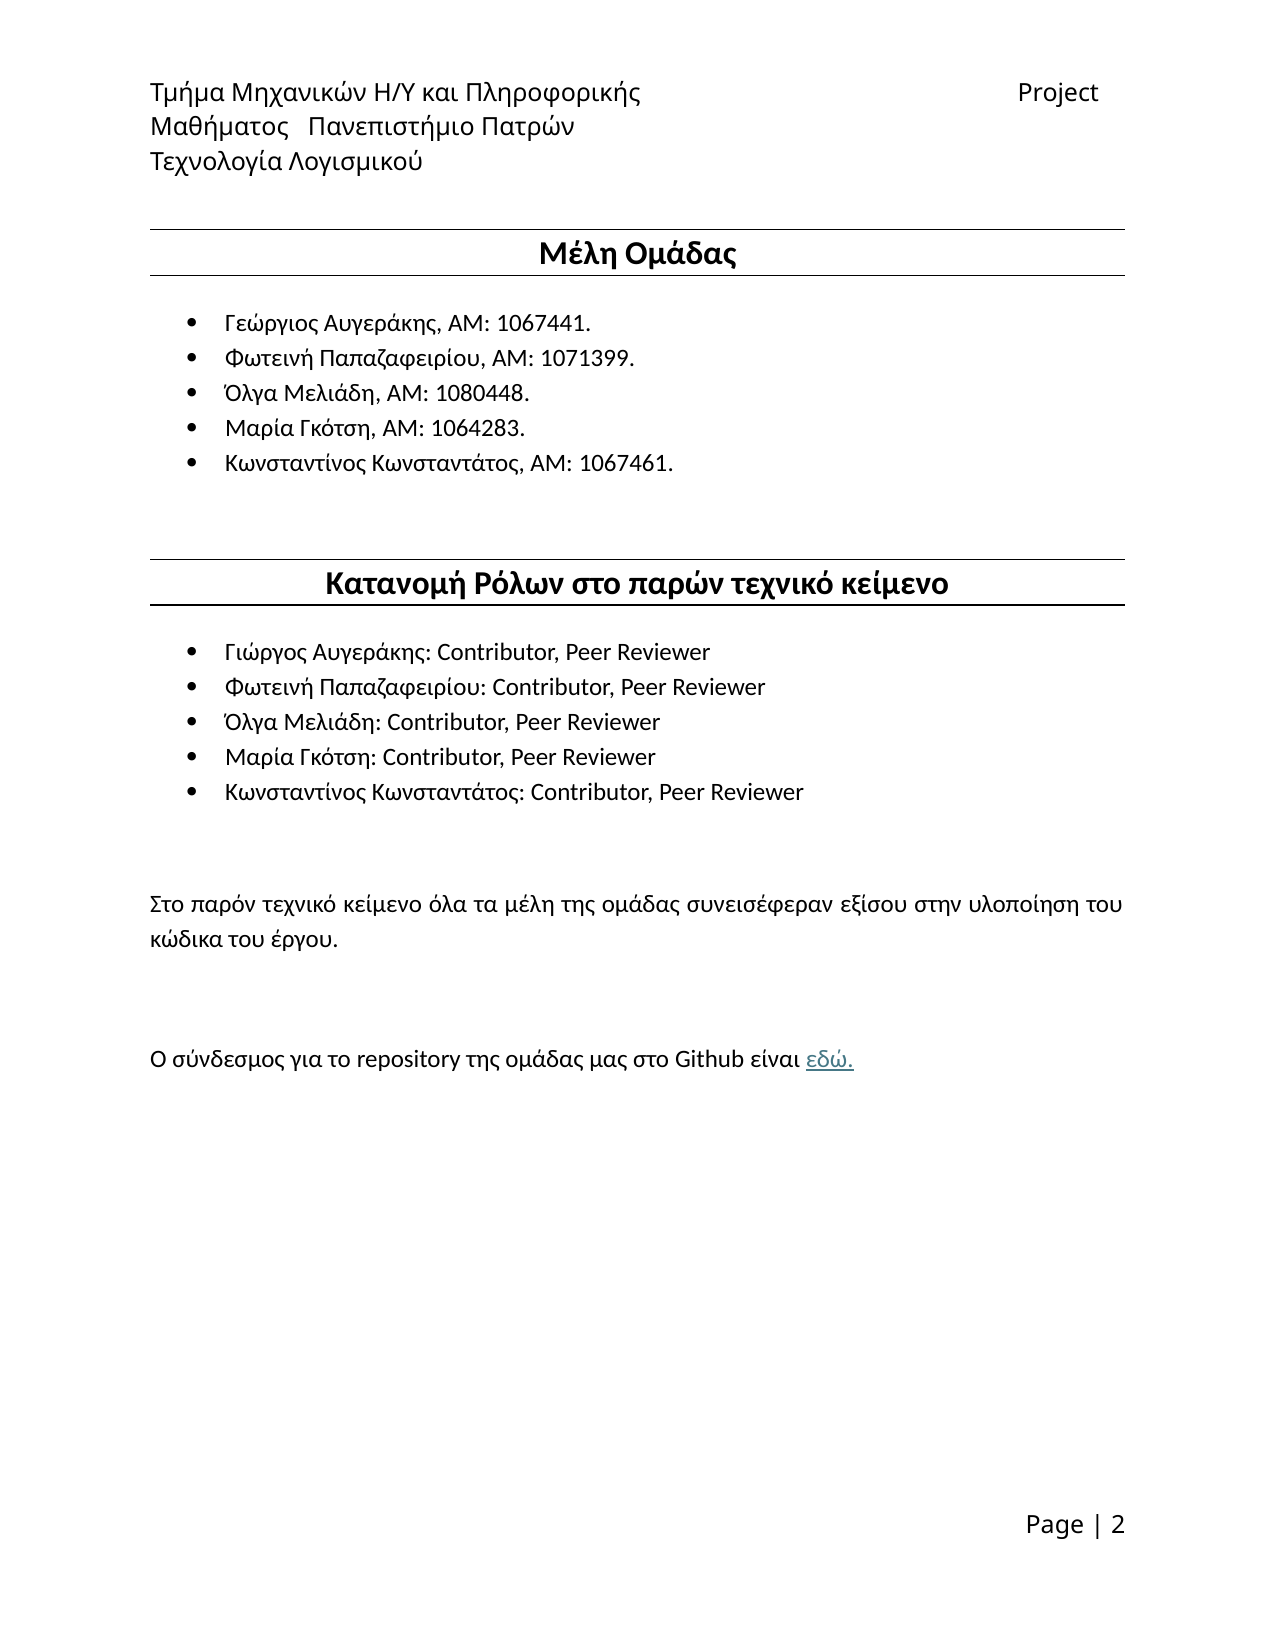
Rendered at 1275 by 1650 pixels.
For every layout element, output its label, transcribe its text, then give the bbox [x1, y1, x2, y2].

list Κωνσταντίνος Κωνσταντάτος: Contributor, Peer Reviewer [187, 777, 1125, 807]
list Μαρία Γκότση, ΑΜ: 1064283. [187, 412, 1125, 442]
text Μέλη Ομάδας [150, 230, 1125, 275]
list Κωνσταντίνος Κωνσταντάτος, ΑΜ: 1067461. [187, 447, 1125, 477]
text Στο παρόν τεχνικό κείμενο όλα τα μέλη της ομάδας συνεισέφεραν εξίσου στην υλοποίηση του κώδικα του έργου. [150, 888, 1125, 954]
list Φωτεινή Παπαζαφειρίου, ΑΜ: 1071399. [187, 342, 1125, 372]
list Όλγα Μελιάδη: Contributor, Peer Reviewer [187, 707, 1125, 737]
list Φωτεινή Παπαζαφειρίου: Contributor, Peer Reviewer [187, 672, 1125, 702]
list Όλγα Μελιάδη, ΑΜ: 1080448. [187, 377, 1125, 407]
list Μαρία Γκότση: Contributor, Peer Reviewer [187, 742, 1125, 772]
list Γεώργιος Αυγεράκης, ΑΜ: 1067441. [187, 307, 1125, 337]
list Γιώργος Αυγεράκης: Contributor, Peer Reviewer [187, 637, 1125, 667]
text Κατανομή Ρόλων στο παρών τεχνικό κείμενο [150, 560, 1125, 604]
text Ο σύνδεσμος για το repository της ομάδας μας στο Github είναι εδώ. [150, 1043, 1125, 1074]
